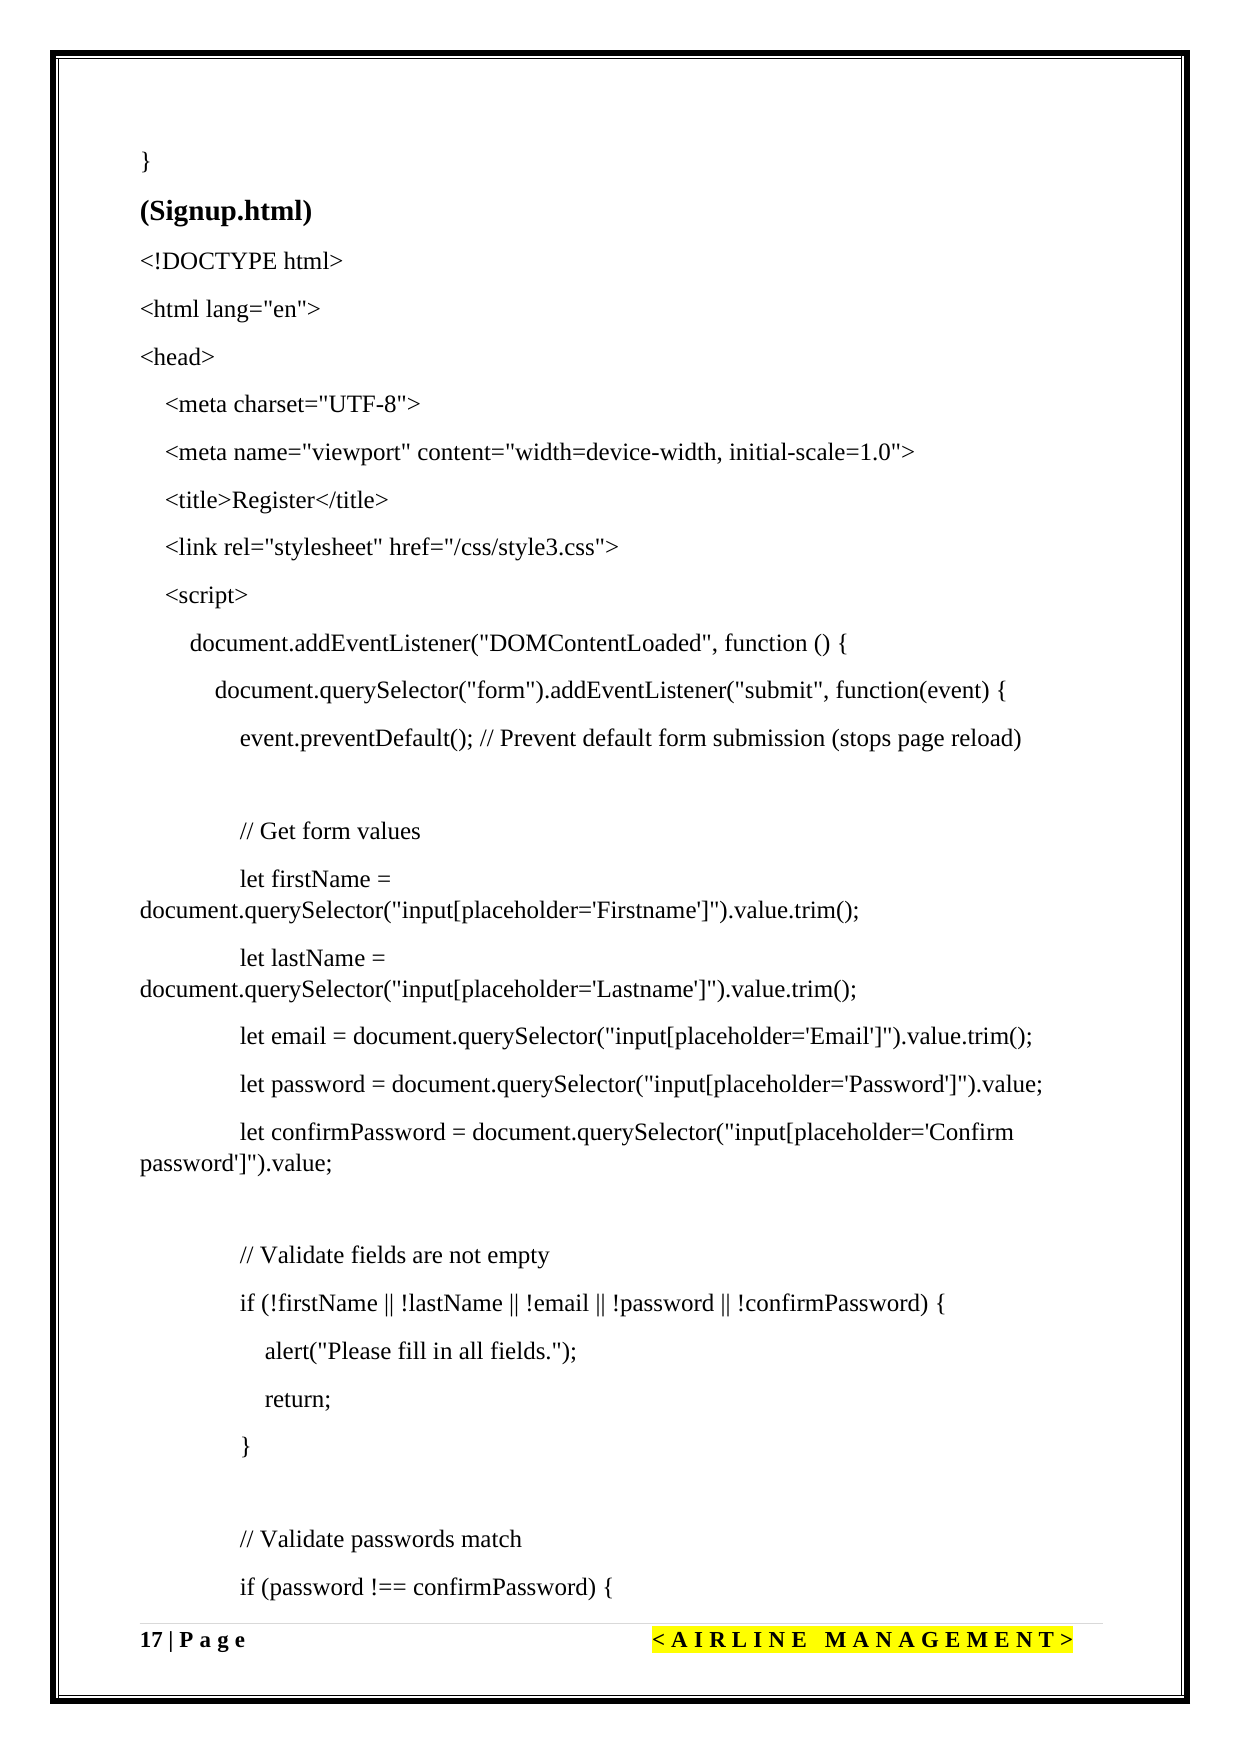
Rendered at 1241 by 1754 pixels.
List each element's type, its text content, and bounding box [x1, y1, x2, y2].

text return; [139, 1384, 1103, 1412]
text // Validate passwords match [139, 1524, 1103, 1553]
text document.addEventListener("DOMContentLoaded", function () { [139, 628, 1103, 657]
text <script> [139, 580, 1103, 609]
text let email = document.querySelector("input[placeholder='Email']").value.trim(); [139, 1021, 1103, 1050]
text // Validate fields are not empty [139, 1241, 1103, 1269]
text let lastName = document.querySelector("input[placeholder='Lastname']").value.trim(); [139, 943, 1103, 1002]
text alert("Please fill in all fields."); [139, 1336, 1103, 1365]
text } [139, 1431, 1103, 1460]
text <meta charset="UTF-8"> [139, 389, 1103, 418]
text event.preventDefault(); // Prevent default form submission (stops page reload) [139, 723, 1103, 752]
text let confirmPassword = document.querySelector("input[placeholder='Confirm password']").value; [139, 1117, 1103, 1177]
text } [139, 146, 1103, 174]
text // Get form values [139, 816, 1103, 845]
text <title>Register</title> [139, 485, 1103, 513]
text <head> [139, 342, 1103, 370]
text document.querySelector("form").addEventListener("submit", function(event) { [139, 676, 1103, 704]
text <html lang="en"> [139, 294, 1103, 323]
text let firstName = document.querySelector("input[placeholder='Firstname']").value.trim(); [139, 864, 1103, 924]
text if (!firstName || !lastName || !email || !password || !confirmPassword) { [139, 1288, 1103, 1317]
text let password = document.querySelector("input[placeholder='Password']").value; [139, 1069, 1103, 1098]
text <meta name="viewport" content="width=device-width, initial-scale=1.0"> [139, 437, 1103, 466]
text if (password !== confirmPassword) { [139, 1572, 1103, 1601]
text (Signup.html) [139, 193, 1103, 227]
text <!DOCTYPE html> [139, 246, 1103, 275]
text <link rel="stylesheet" href="/css/style3.css"> [139, 532, 1103, 561]
